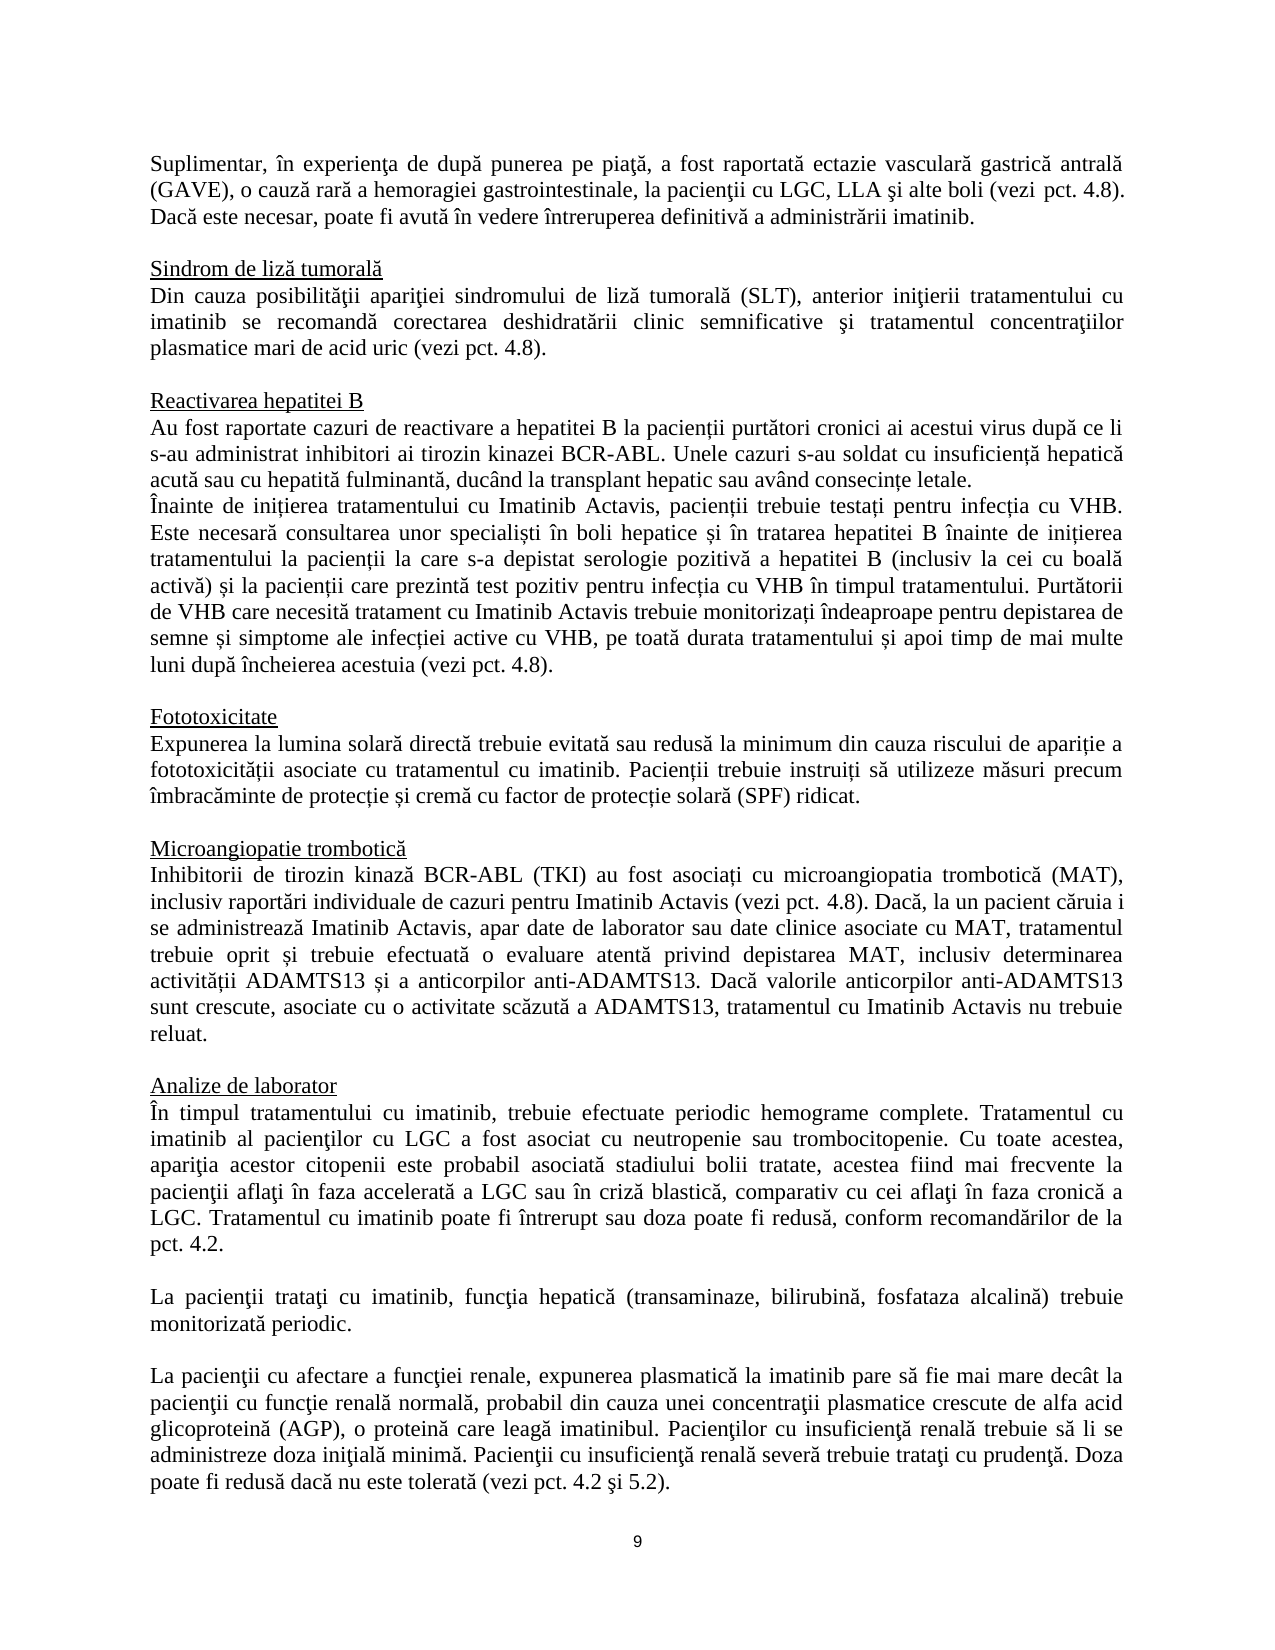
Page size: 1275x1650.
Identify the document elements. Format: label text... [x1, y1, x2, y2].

text Fototoxicitate [150, 703, 1125, 730]
text La pacienţii cu afectare a funcţiei renale, expunerea plasmatică la imatinib pare să fie mai mare decât la pacienţii cu funcţie renală normală, probabil din cauza unei concentraţii plasmatice crescute de alfa acid glicoproteină (AGP), o proteină care leagă imatinibul. Pacienţilor cu insuficienţă renală trebuie să li se administreze doza iniţială minimă. Pacienţii cu insuficienţă renală severă trebuie trataţi cu prudenţă. Doza poate fi redusă dacă nu este tolerată (vezi pct. 4.2 şi 5.2). [150, 1362, 1125, 1494]
text Microangiopatie trombotică [150, 835, 1125, 862]
text Expunerea la lumina solară directă trebuie evitată sau redusă la minimum din cauza riscului de apariție a fototoxicității asociate cu tratamentul cu imatinib. Pacienții trebuie instruiți să utilizeze măsuri precum îmbracăminte de protecție și cremă cu factor de protecție solară (SPF) ridicat. [150, 730, 1125, 809]
text La pacienţii trataţi cu imatinib, funcţia hepatică (transaminaze, bilirubină, fosfataza alcalină) trebuie monitorizată periodic. [150, 1283, 1125, 1336]
text Sindrom de liză tumorală [150, 255, 1125, 282]
text Înainte de inițierea tratamentului cu Imatinib Actavis, pacienții trebuie testați pentru infecția cu VHB. Este necesară consultarea unor specialiști în boli hepatice și în tratarea hepatitei B înainte de inițierea tratamentului la pacienții la care s-a depistat serologie pozitivă a hepatitei B (inclusiv la cei cu boală activă) și la pacienții care prezintă test pozitiv pentru infecția cu VHB în timpul tratamentului. Purtătorii de VHB care necesită tratament cu Imatinib Actavis trebuie monitorizați îndeaproape pentru depistarea de semne și simptome ale infecției active cu VHB, pe toată durata tratamentului și apoi timp de mai multe luni după încheierea acestuia (vezi pct. 4.8). [150, 493, 1125, 677]
text Suplimentar, în experienţa de după punerea pe piaţă, a fost raportată ectazie vasculară gastrică antrală (GAVE), o cauză rară a hemoragiei gastrointestinale, la pacienţii cu LGC, LLA şi alte boli (vezi pct. 4.8). Dacă este necesar, poate fi avută în vedere întreruperea definitivă a administrării imatinib. [150, 150, 1125, 229]
text Inhibitorii de tirozin kinază BCR-ABL (TKI) au fost asociați cu microangiopatia trombotică (MAT), inclusiv raportări individuale de cazuri pentru Imatinib Actavis (vezi pct. 4.8). Dacă, la un pacient căruia i se administrează Imatinib Actavis, apar date de laborator sau date clinice asociate cu MAT, tratamentul trebuie oprit și trebuie efectuată o evaluare atentă privind depistarea MAT, inclusiv determinarea activității ADAMTS13 și a anticorpilor anti-ADAMTS13. Dacă valorile anticorpilor anti-ADAMTS13 sunt crescute, asociate cu o activitate scăzută a ADAMTS13, tratamentul cu Imatinib Actavis nu trebuie reluat. [150, 862, 1125, 1046]
text În timpul tratamentului cu imatinib, trebuie efectuate periodic hemograme complete. Tratamentul cu imatinib al pacienţilor cu LGC a fost asociat cu neutropenie sau trombocitopenie. Cu toate acestea, apariţia acestor citopenii este probabil asociată stadiului bolii tratate, acestea fiind mai frecvente la pacienţii aflaţi în faza accelerată a LGC sau în criză blastică, comparativ cu cei aflaţi în faza cronică a LGC. Tratamentul cu imatinib poate fi întrerupt sau doza poate fi redusă, conform recomandărilor de la pct. 4.2. [150, 1099, 1125, 1257]
text Reactivarea hepatitei B [150, 387, 1125, 413]
text Analize de laborator [150, 1072, 1125, 1099]
text Au fost raportate cazuri de reactivare a hepatitei B la pacienții purtători cronici ai acestui virus după ce li s-au administrat inhibitori ai tirozin kinazei BCR-ABL. Unele cazuri s-au soldat cu insuficiență hepatică acută sau cu hepatită fulminantă, ducând la transplant hepatic sau având consecințe letale. [150, 413, 1125, 493]
text Din cauza posibilităţii apariţiei sindromului de liză tumorală (SLT), anterior iniţierii tratamentului cu imatinib se recomandă corectarea deshidratării clinic semnificative şi tratamentul concentraţiilor plasmatice mari de acid uric (vezi pct. 4.8). [150, 282, 1125, 361]
